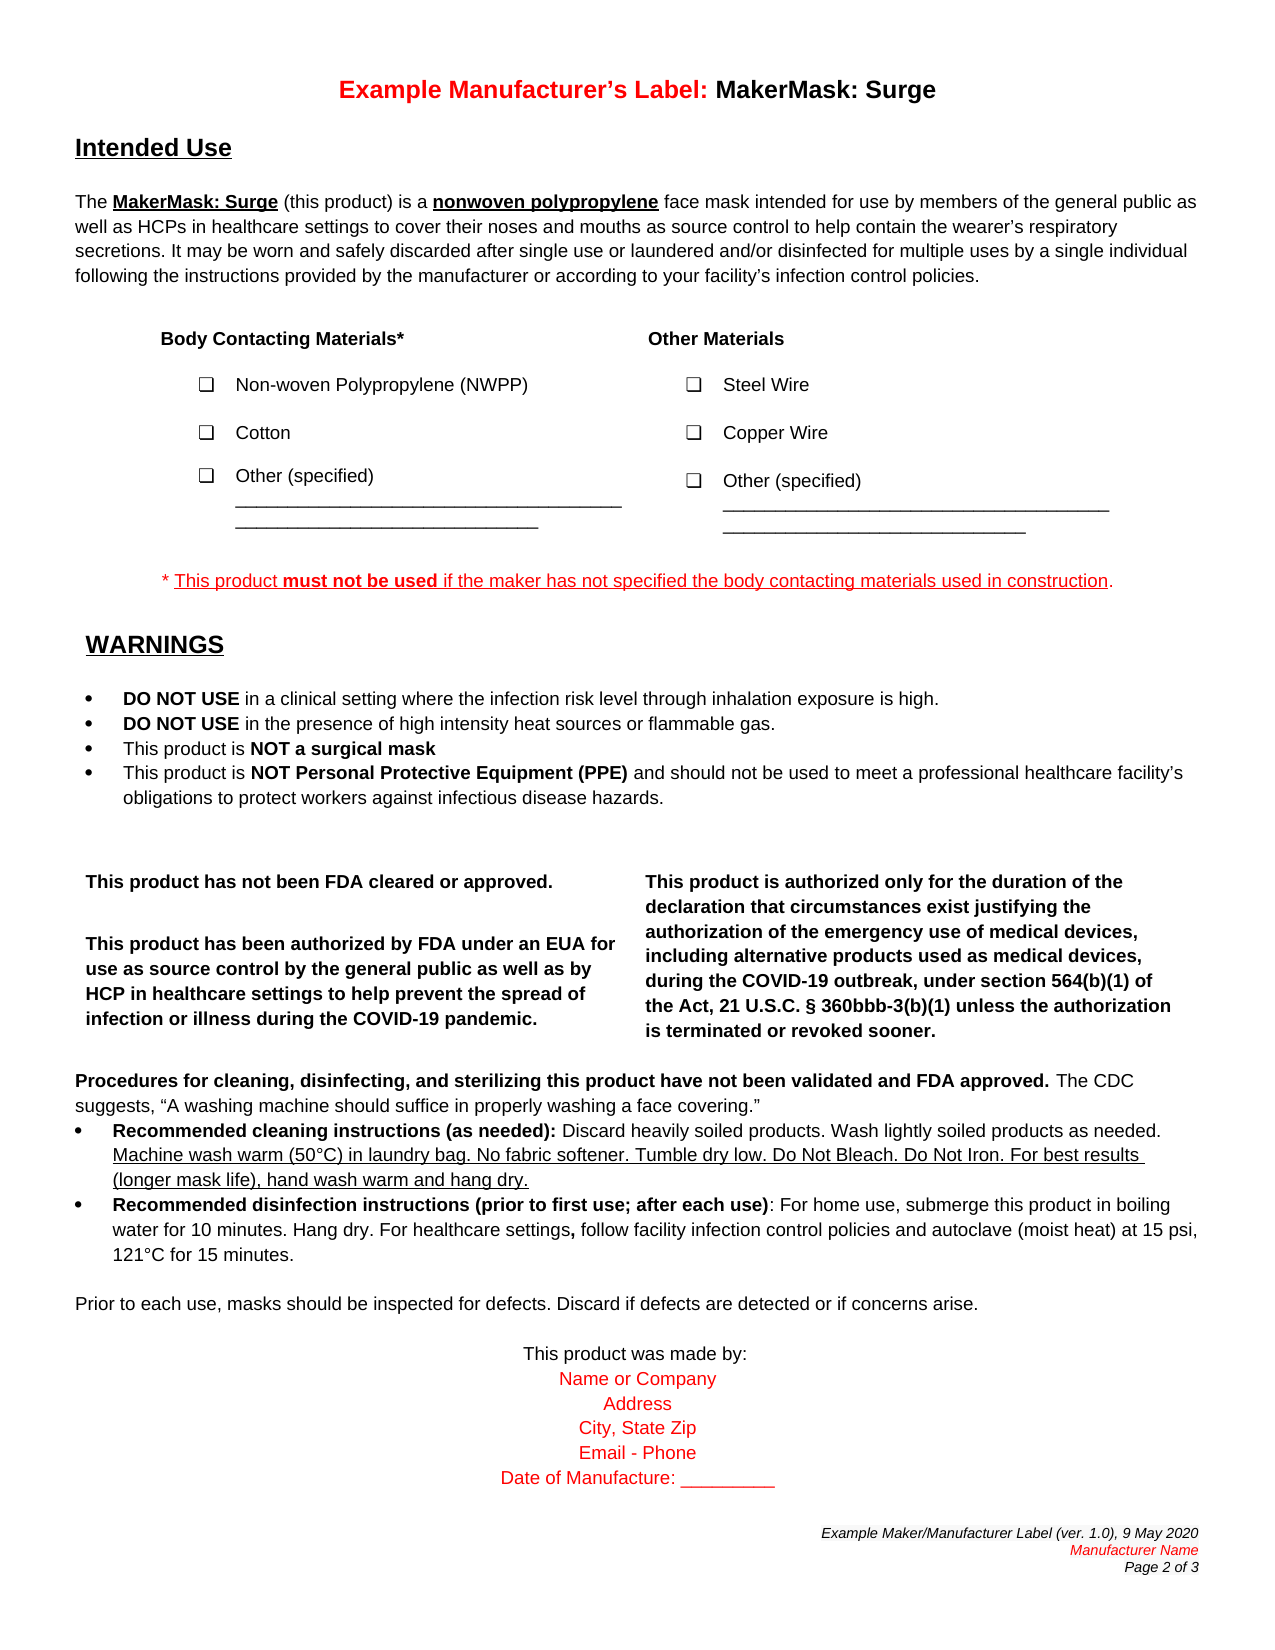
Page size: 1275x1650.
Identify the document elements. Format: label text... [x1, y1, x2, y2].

text * This product must not be used if the maker has not specified the body contacting materials used in construction. [75, 570, 1200, 591]
text Address City, State Zip Email - Phone [75, 1392, 1200, 1463]
text Date of Manufacture: _________ [75, 1467, 1200, 1488]
text Example Manufacturer’s Label: MakerMask: Surge [75, 75, 1200, 104]
table_header Other Materials [638, 317, 1125, 363]
text Prior to each use, masks should be inspected for defects. Discard if defects are detected or if concerns arise. [75, 1293, 1200, 1315]
list Recommended disinfection instructions (prior to first use; after each use): For home use, submerge this product in boiling water for 10 minutes. Hang dry. For healthcare settings, follow facility infection control policies and autoclave (moist heat) at 15 psi, 121°C for 15 minutes. [75, 1194, 1200, 1265]
text Procedures for cleaning, disinfecting, and sterilizing this product have not been validated and FDA approved. The CDC suggests, “A washing machine should suffice in properly washing a face covering.” [75, 1070, 1200, 1116]
text The MakerMask: Surge (this product) is a nonwoven polypropylene face mask intended for use by members of the general public as well as HCPs in healthcare settings to cover their noses and mouths as source control to help contain the wearer’s respiratory secretions. It may be worn and safely discarded after single use or laundered and/or disinfected for multiple uses by a single individual following the instructions provided by the manufacturer or according to your facility’s infection control policies. [75, 191, 1200, 287]
table_cell This product has not been FDA cleared or approved. This product has been authorized by FDA under an EUA for use as source control by the general public as well as by HCP in healthcare settings to help prevent the spread of infection or illness during the COVID-19 pandemic. [75, 823, 635, 1070]
text Intended Use [75, 133, 1200, 162]
text This product was made by: Name or Company [75, 1343, 1200, 1389]
table_header WARNINGS DO NOT USE in a clinical setting where the infection risk level through inhalation exposure is high. DO NOT USE in the presence of high intensity heat sources or flammable gas. This product is NOT a surgical mask This product is NOT Personal Protective Equipment (PPE) and should not be used to meet a professional healthcare facility’s obligations to protect workers against infectious disease hazards. [75, 619, 1194, 823]
table_cell This product is authorized only for the duration of the declaration that circumstances exist justifying the authorization of the emergency use of medical devices, including alternative products used as medical devices, during the COVID-19 outbreak, under section 564(b)(1) of the Act, 21 U.S.C. § 360bbb-3(b)(1) unless the authorization is terminated or revoked sooner. [635, 823, 1194, 1070]
table_cell Steel Wire Copper Wire Other (specified) __________________________________________________________________ [638, 364, 1125, 545]
list Recommended cleaning instructions (as needed): Discard heavily soiled products. Wash lightly soiled products as needed. Machine wash warm (50°C) in laundry bag. No fabric softener. Tumble dry low. Do Not Bleach. Do Not Iron. For best results (longer mask life), hand wash warm and hang dry. [75, 1119, 1200, 1191]
table_header Body Contacting Materials* [150, 317, 637, 363]
table_cell Non-woven Polypropylene (NWPP) Cotton Other (specified) __________________________________________________________________ [150, 364, 637, 545]
